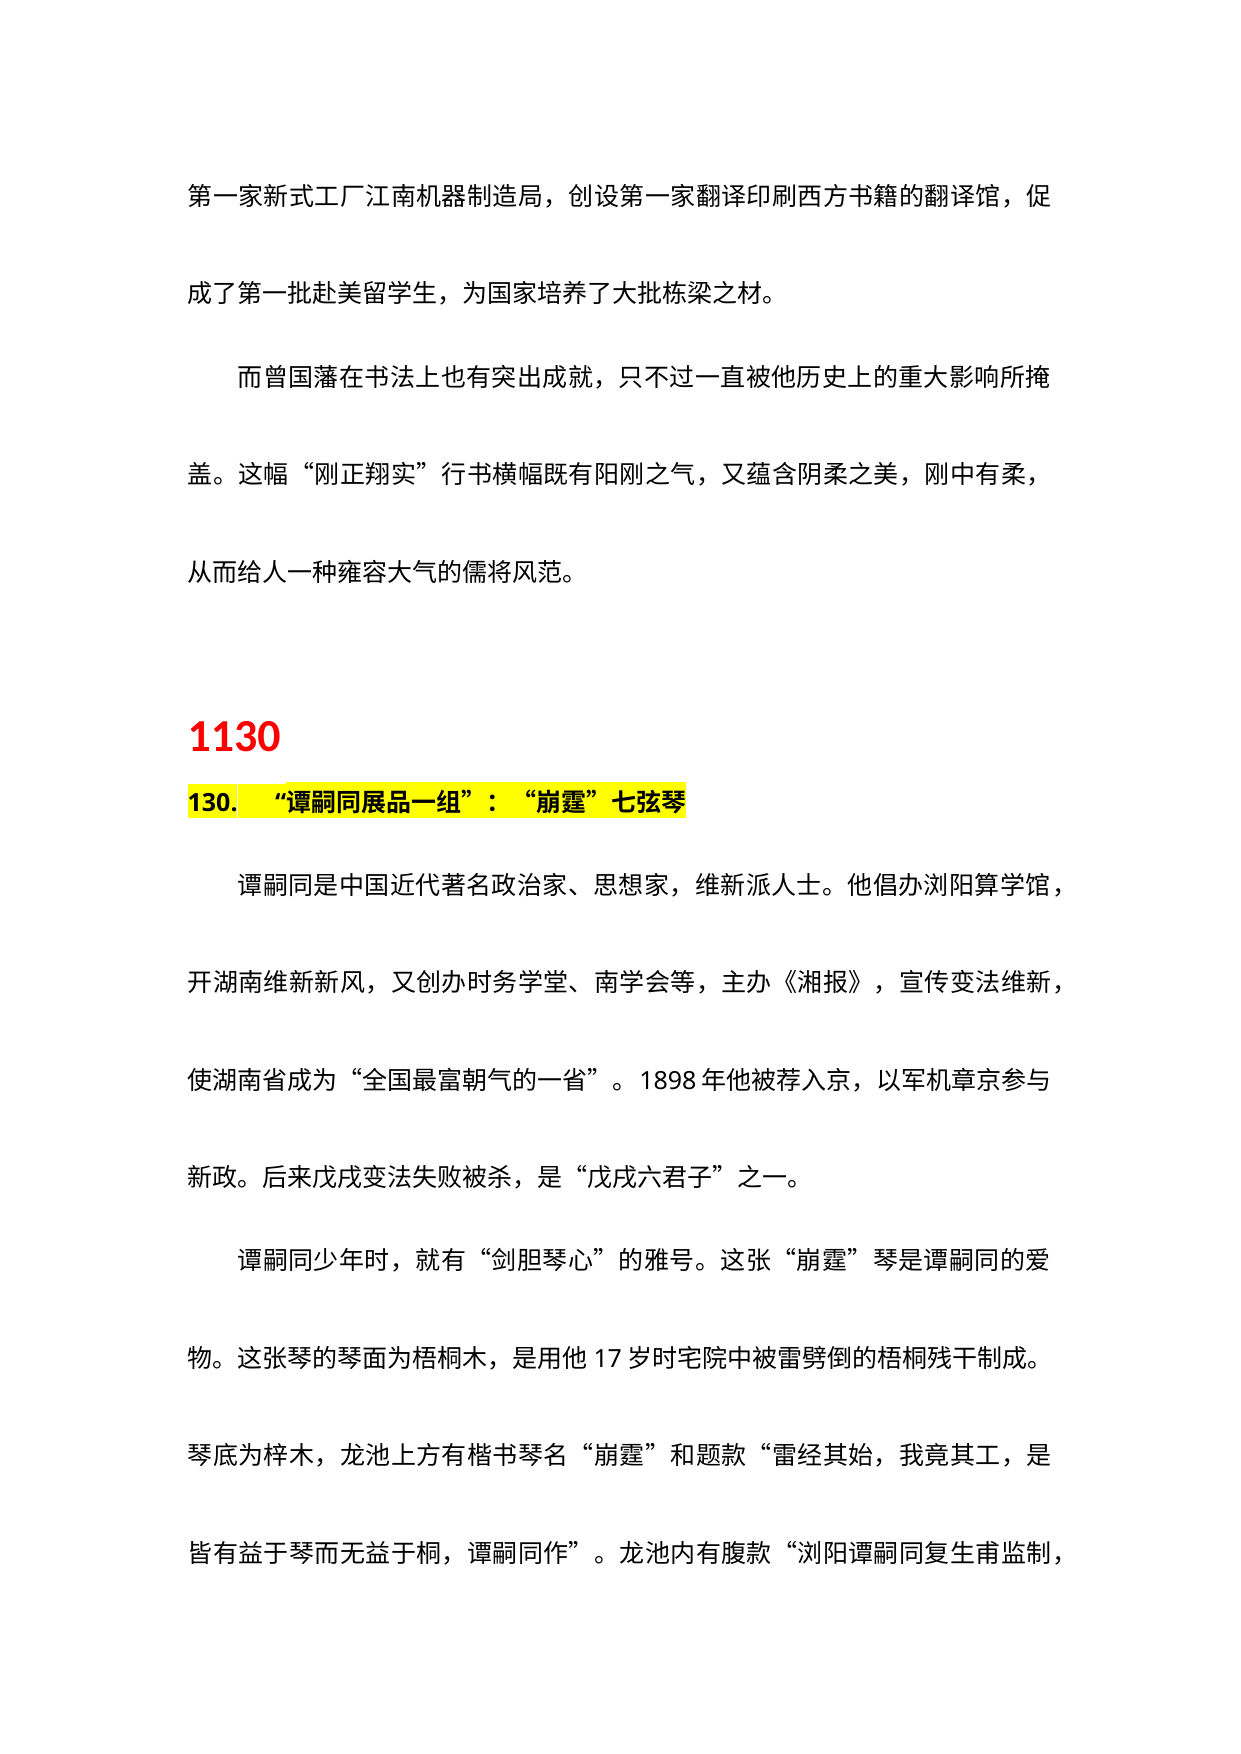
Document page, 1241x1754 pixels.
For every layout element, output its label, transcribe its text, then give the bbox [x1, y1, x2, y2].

list “谭嗣同展品一组”：“崩霆”七弦琴 [187, 768, 1053, 833]
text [187, 1226, 1053, 1584]
text 而曾国藩在书法上也有突出成就，只不过一直被他历史上的重大影响所掩盖。这幅“刚正翔实”行书横幅既有阳刚之气，又蕴含阴柔之美，刚中有柔，从而给人一种雍容大气的儒将风范。 [187, 343, 1053, 603]
text 1130 [187, 703, 1053, 768]
text 谭嗣同是中国近代著名政治家、思想家，维新派人士。他倡办浏阳算学馆，开湖南维新新风，又创办时务学堂、南学会等，主办《湘报》，宣传变法维新，使湖南省成为“全国最富朝气的一省”。1898年他被荐入京，以军机章京参与新政。后来戊戌变法失败被杀，是“戊戌六君子”之一。 [187, 851, 1053, 1208]
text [187, 162, 1053, 324]
